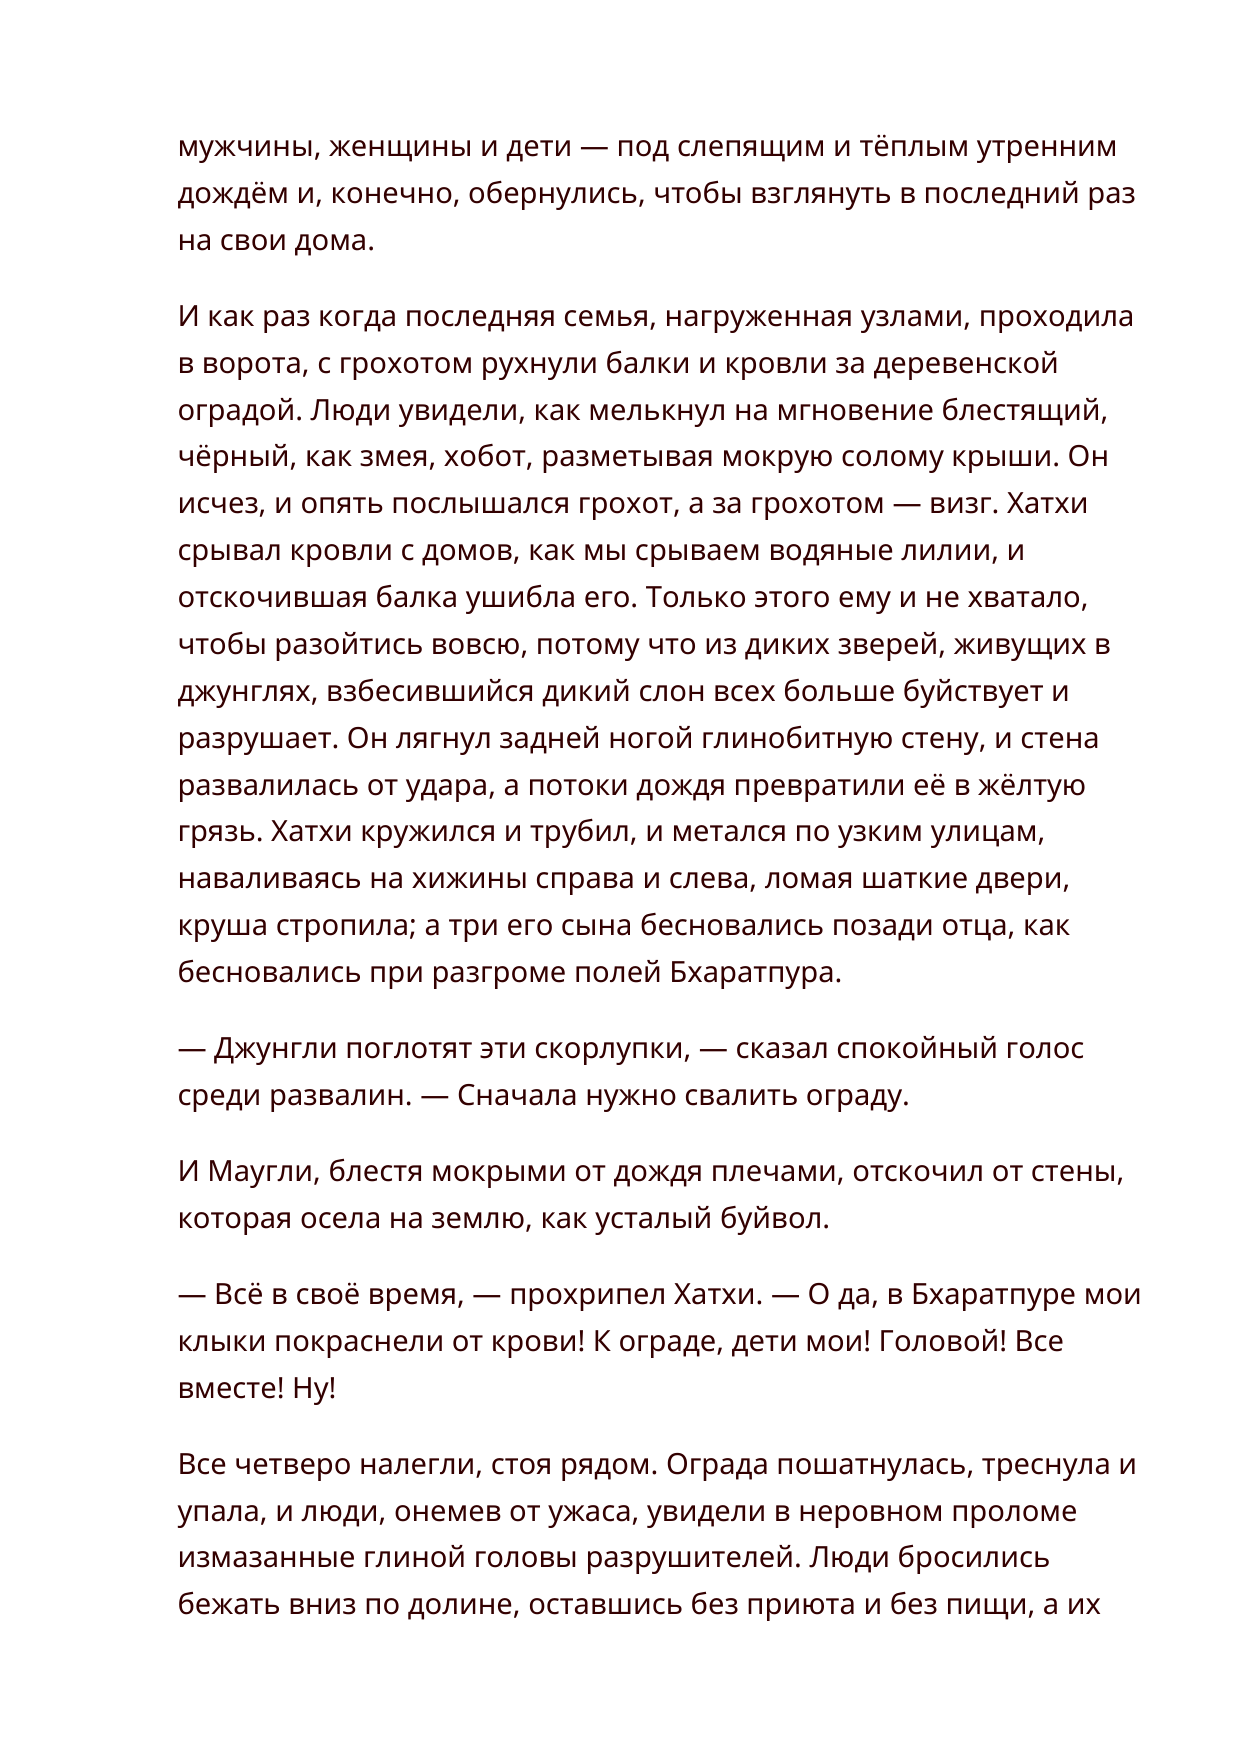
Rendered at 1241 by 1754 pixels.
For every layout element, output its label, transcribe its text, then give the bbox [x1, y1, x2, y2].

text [177, 1436, 1152, 1623]
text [177, 118, 1152, 259]
text И Маугли, блестя мокрыми от дождя плечами, отскочил от стены, которая осела на землю, как усталый буйвол. [177, 1143, 1152, 1237]
text — Джунгли поглотят эти скорлупки, — сказал спокойный голос среди развалин. — Сначала нужно свалить ограду. [177, 1020, 1152, 1114]
text И как раз когда последняя семья, нагруженная узлами, проходила в ворота, с грохотом рухнули балки и кровли за деревенской оградой. Люди увидели, как мелькнул на мгновение блестящий, чёрный, как змея, хобот, разметывая мокрую солому крыши. Он исчез, и опять послышался грохот, а за грохотом — визг. Хатхи срывал кровли с домов, как мы срываем водяные лилии, и отскочившая балка ушибла его. Только этого ему и не хватало, чтобы разойтись вовсю, потому что из диких зверей, живущих в джунглях, взбесившийся дикий слон всех больше буйствует и разрушает. Он лягнул задней ногой глинобитную стену, и стена развалилась от удара, а потоки дождя превратили её в жёлтую грязь. Хатхи кружился и трубил, и метался по узким улицам, наваливаясь на хижины справа и слева, ломая шаткие двери, круша стропила; а три его сына бесновались позади отца, как бесновались при разгроме полей Бхаратпура. [177, 288, 1152, 991]
text — Всё в своё время, — прохрипел Хатхи. — О да, в Бхаратпуре мои клыки покраснели от крови! К ограде, дети мои! Головой! Все вместе! Ну! [177, 1266, 1152, 1407]
